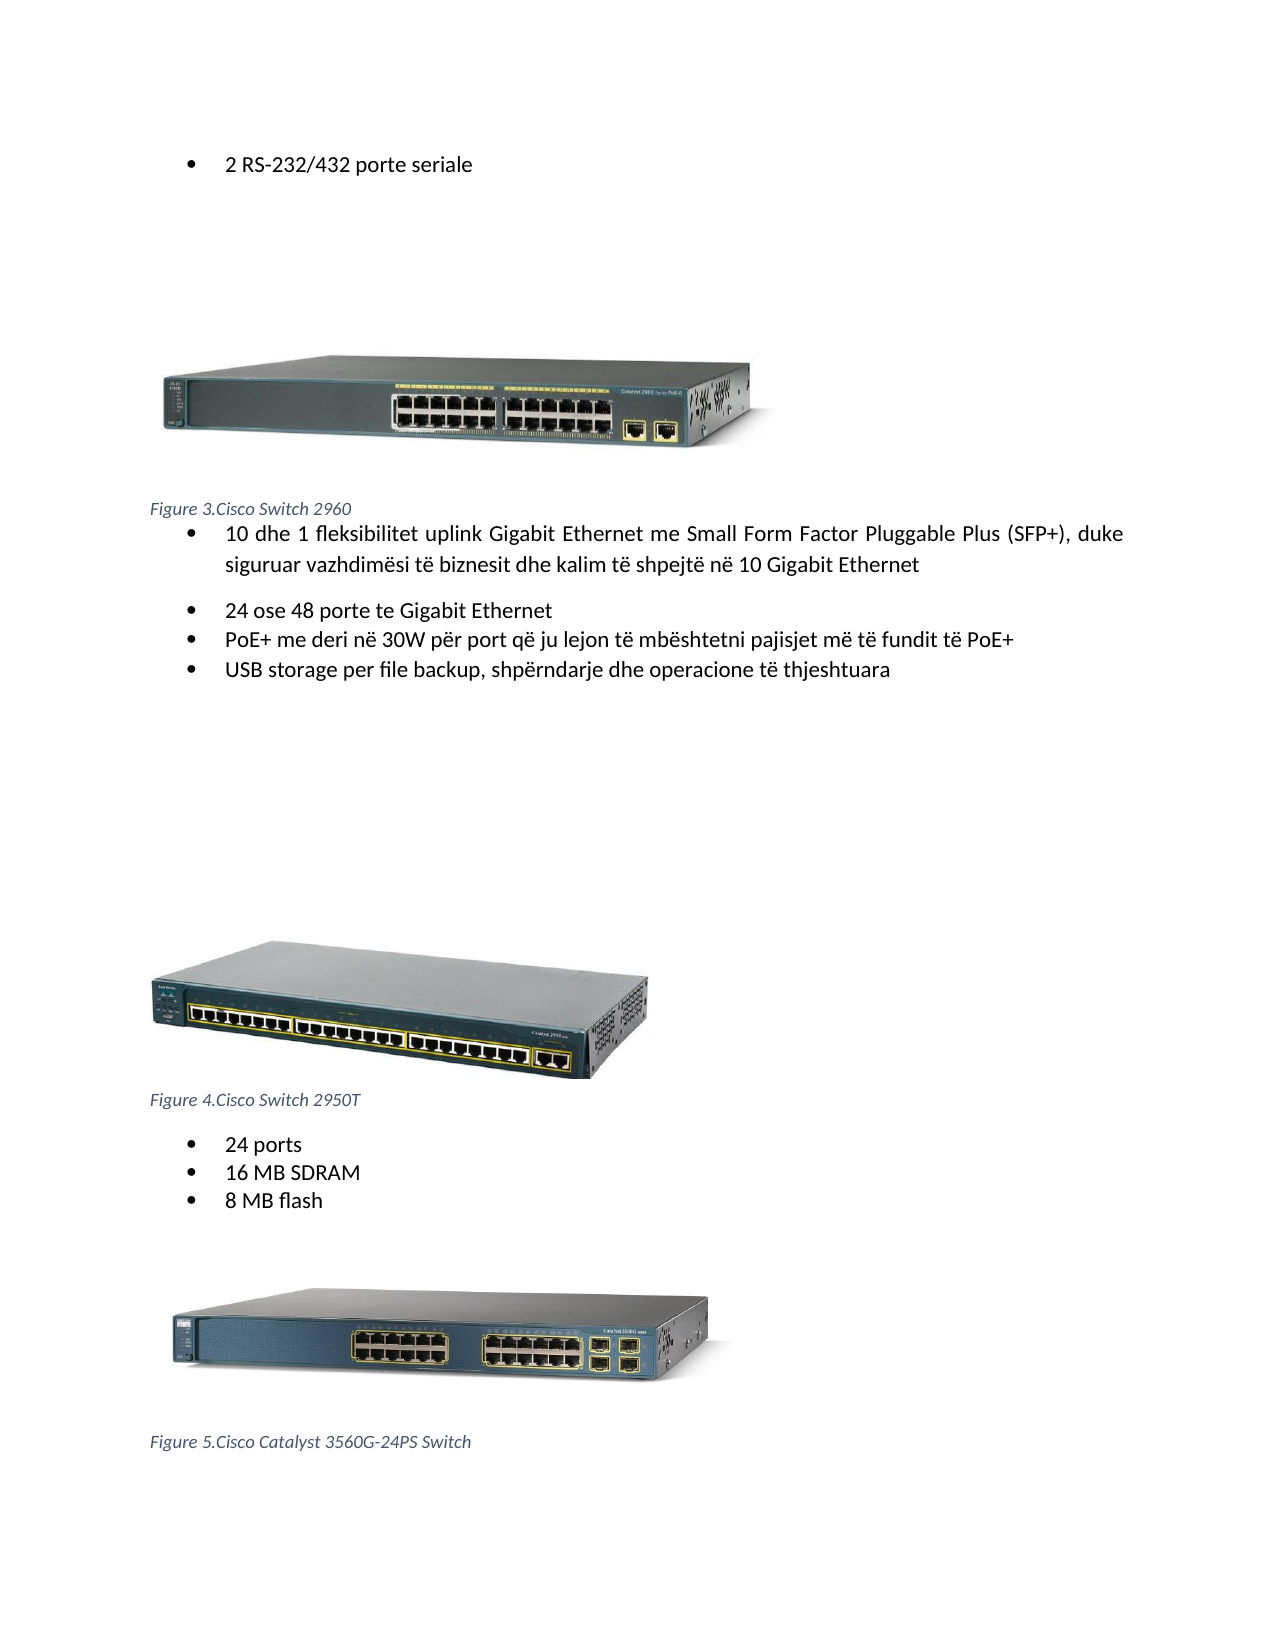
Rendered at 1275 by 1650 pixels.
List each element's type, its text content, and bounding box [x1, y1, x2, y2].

list 8 MB flash [187, 1186, 1125, 1214]
picture [150, 936, 650, 1079]
picture [150, 1256, 733, 1414]
list PoE+ me deri në 30W për port që ju lejon të mbështetni pajisjet më të fundit të PoE+ [187, 625, 1125, 653]
list 2 RS-232/432 porte seriale [187, 150, 1125, 178]
list 24 ose 48 porte te Gigabit Ethernet [187, 597, 1125, 625]
list 16 MB SDRAM [187, 1158, 1125, 1186]
list USB storage per file backup, shpërndarje dhe operacione të thjeshtuara [187, 655, 1125, 683]
picture [150, 317, 774, 488]
